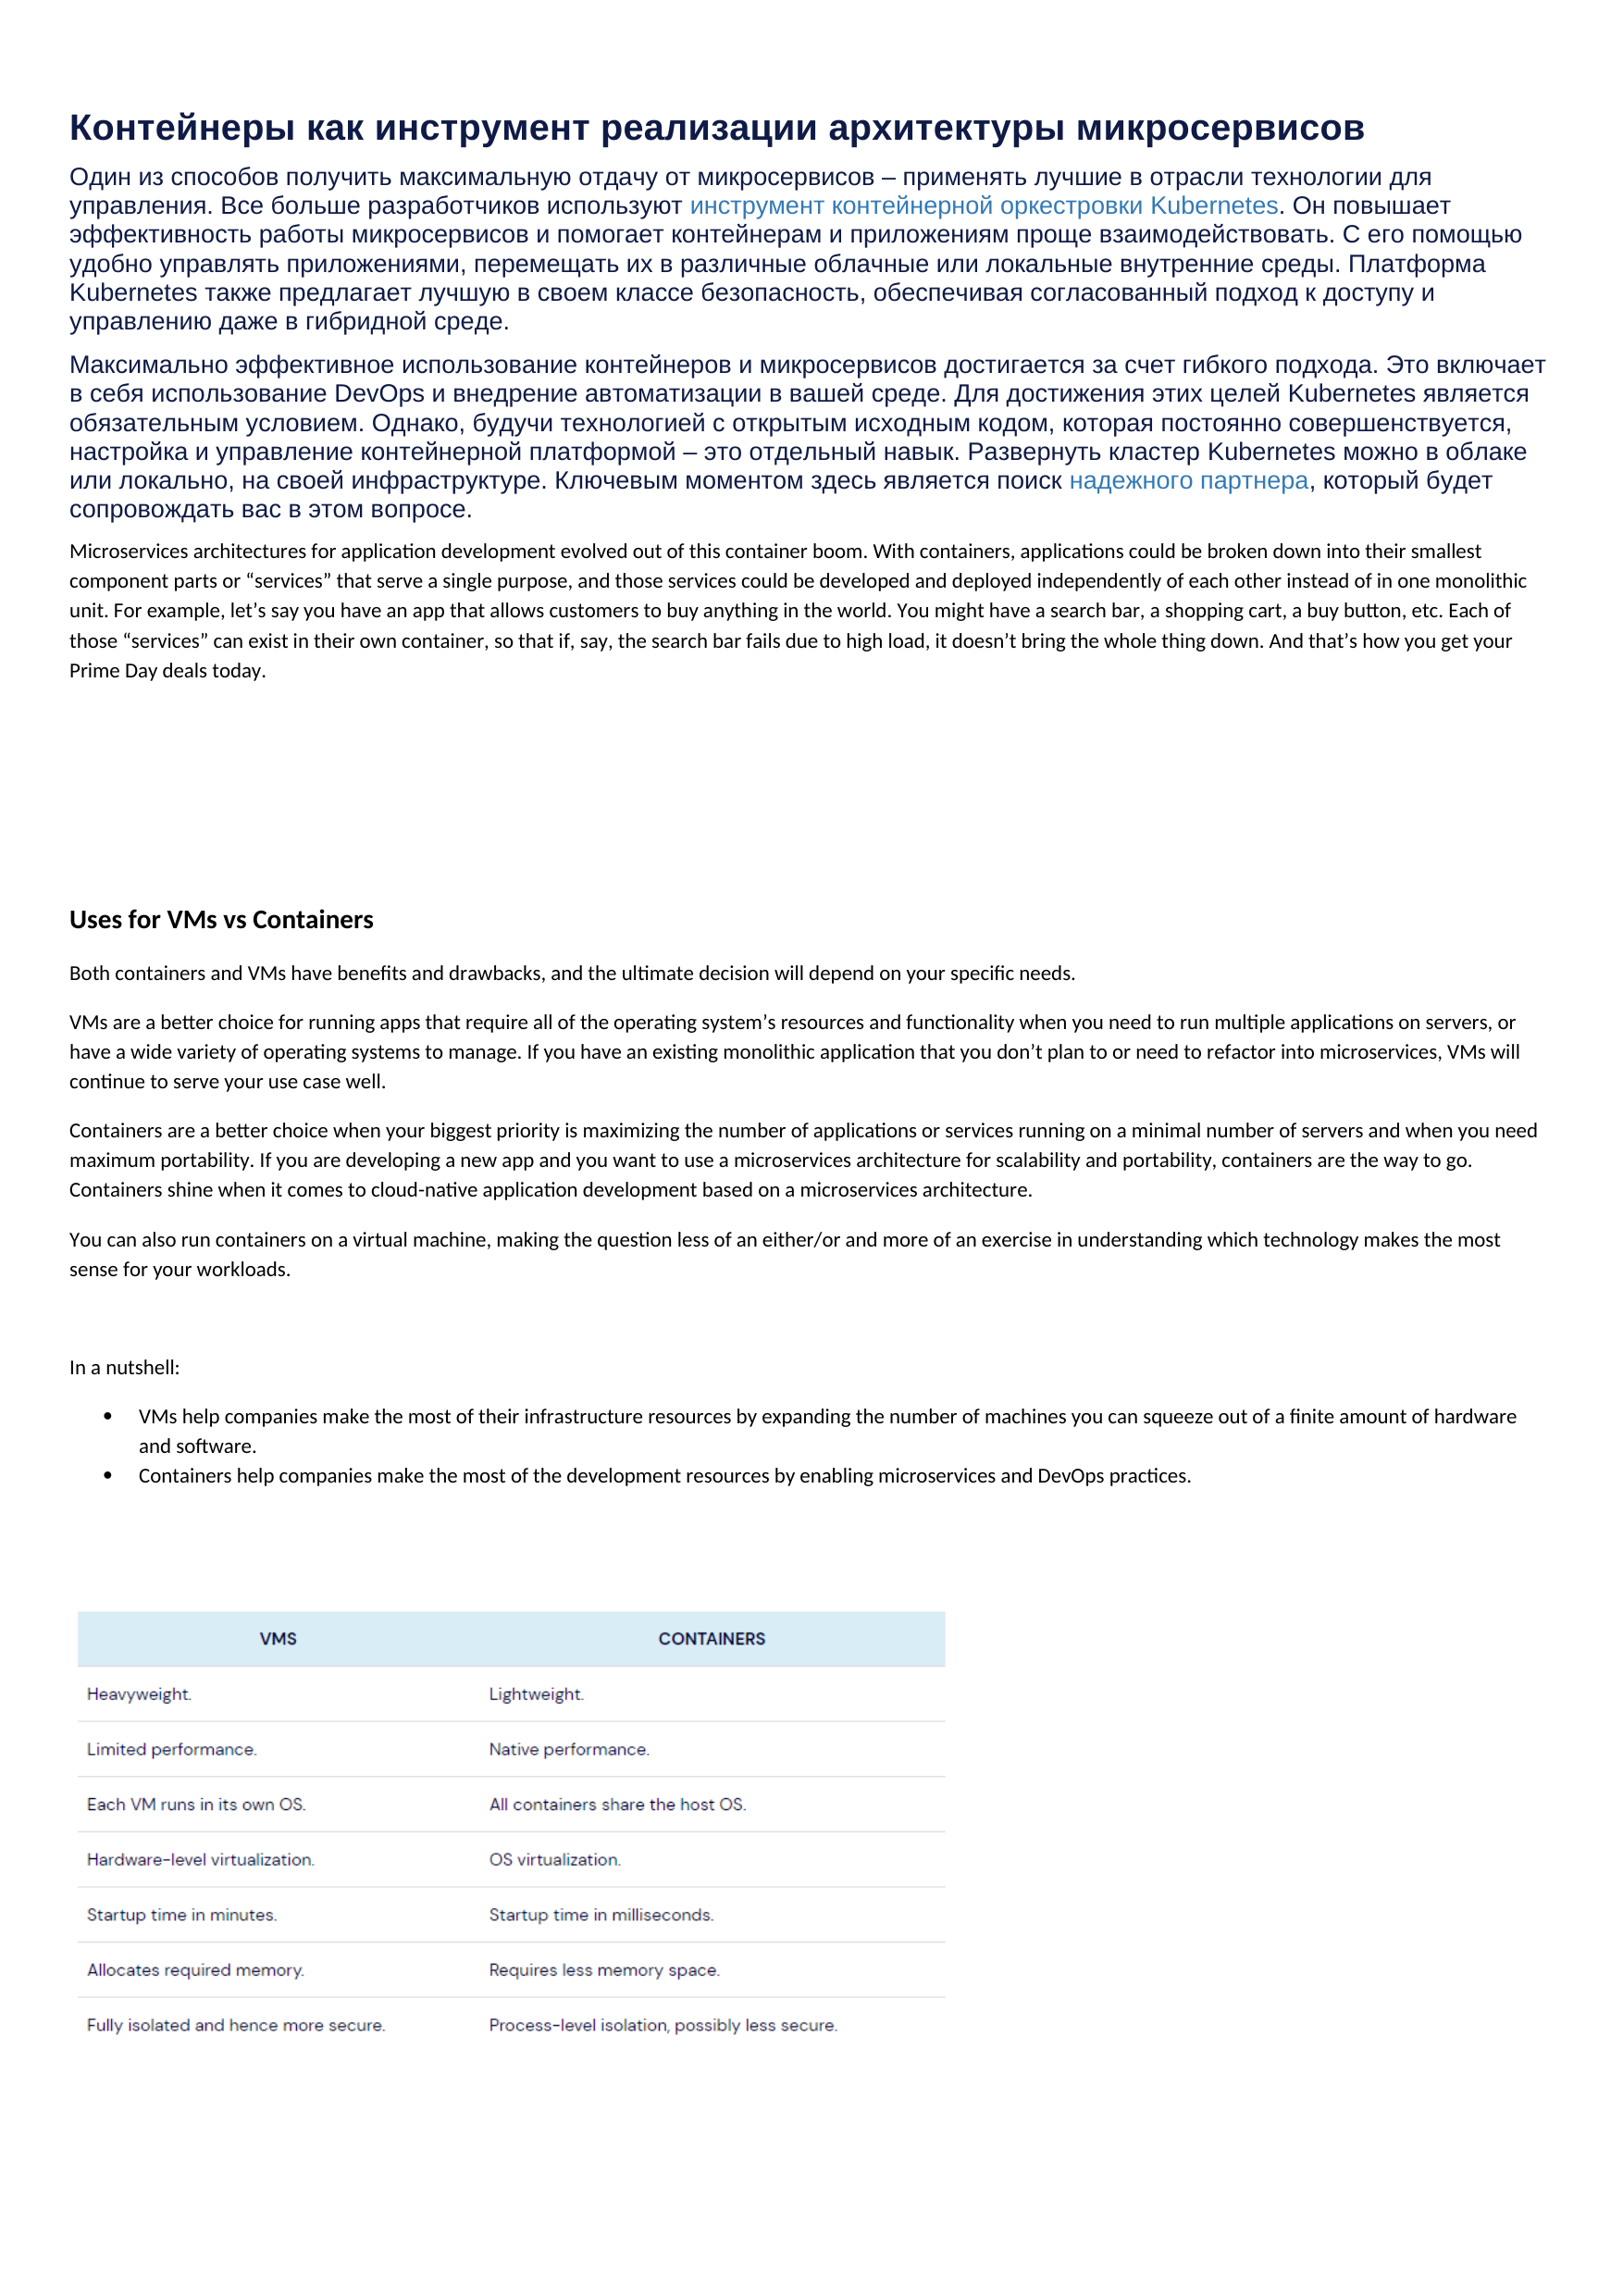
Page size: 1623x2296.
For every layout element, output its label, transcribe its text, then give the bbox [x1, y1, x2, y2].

subtitle Контейнеры как инструмент реализации архитектуры микросервисов [69, 98, 1554, 147]
list VMs help companies make the most of their infrastructure resources by expanding the number of machines you can squeeze out of a finite amount of hardware and software. [104, 1403, 1554, 1458]
text Microservices architectures for application development evolved out of this container boom. With containers, applications could be broken down into their smallest component parts or “services” that serve a single purpose, and those services could be developed and deployed independently of each other instead of in one monolithic unit. For example, let’s say you have an app that allows customers to buy anything in the world. You might have a search bar, a shopping cart, a buy button, etc. Each of those “services” can exist in their own container, so that if, say, the search bar fails due to high load, it doesn’t bring the whole thing down. And that’s how you get your Prime Day deals today. [69, 538, 1554, 683]
text You can also run containers on a virtual machine, making the question less of an either/or and more of an exercise in understanding which technology makes the most sense for your workloads. [69, 1226, 1554, 1282]
text VMs are a better choice for running apps that require all of the operating system’s resources and functionality when you need to run multiple applications on servers, or have a wide variety of operating systems to manage. If you have an existing monolithic application that you don’t plan to or need to refactor into microservices, VMs will continue to serve your use case well. [69, 1009, 1554, 1094]
text Максимально эффективное использование контейнеров и микросервисов достигается за счет гибкого подхода. Это включает в себя использование DevOps и внедрение автоматизации в вашей среде. Для достижения этих целей Kubernetes является обязательным условием. Однако, будучи технологией с открытым исходным кодом, которая постоянно совершенствуется, настройка и управление контейнерной платформой – это отдельный навык. Развернуть кластер Kubernetes можно в облаке или локально, на своей инфраструктуре. Ключевым моментом здесь является поиск надежного партнера, который будет сопровождать вас в этом вопросе. [69, 350, 1554, 524]
text Both containers and VMs have benefits and drawbacks, and the ultimate decision will depend on your specific needs. [69, 960, 1554, 986]
text Один из способов получить максимальную отдачу от микросервисов – применять лучшие в отрасли технологии для управления. Все больше разработчиков используют инструмент контейнерной оркестровки Kubernetes. Он повышает эффективность работы микросервисов и помогает контейнерам и приложениям проще взаимодействовать. С его помощью удобно управлять приложениями, перемещать их в различные облачные или локальные внутренние среды. Платформа Kubernetes также предлагает лучшую в своем классе безопасность, обеспечивая согласованный подход к доступу и управлению даже в гибридной среде. [69, 162, 1554, 335]
text Uses for VMs vs Containers [69, 902, 1554, 936]
list Containers help companies make the most of the development resources by enabling microservices and DevOps practices. [104, 1462, 1554, 1488]
text In a nutshell: [69, 1354, 1554, 1380]
text Containers are a better choice when your biggest priority is maximizing the number of applications or services running on a minimal number of servers and when you need maximum portability. If you are developing a new app and you want to use a microservices architecture for scalability and portability, containers are the way to go. Containers shine when it comes to cloud-native application development based on a microservices architecture. [69, 1117, 1554, 1203]
picture [69, 1609, 972, 2047]
